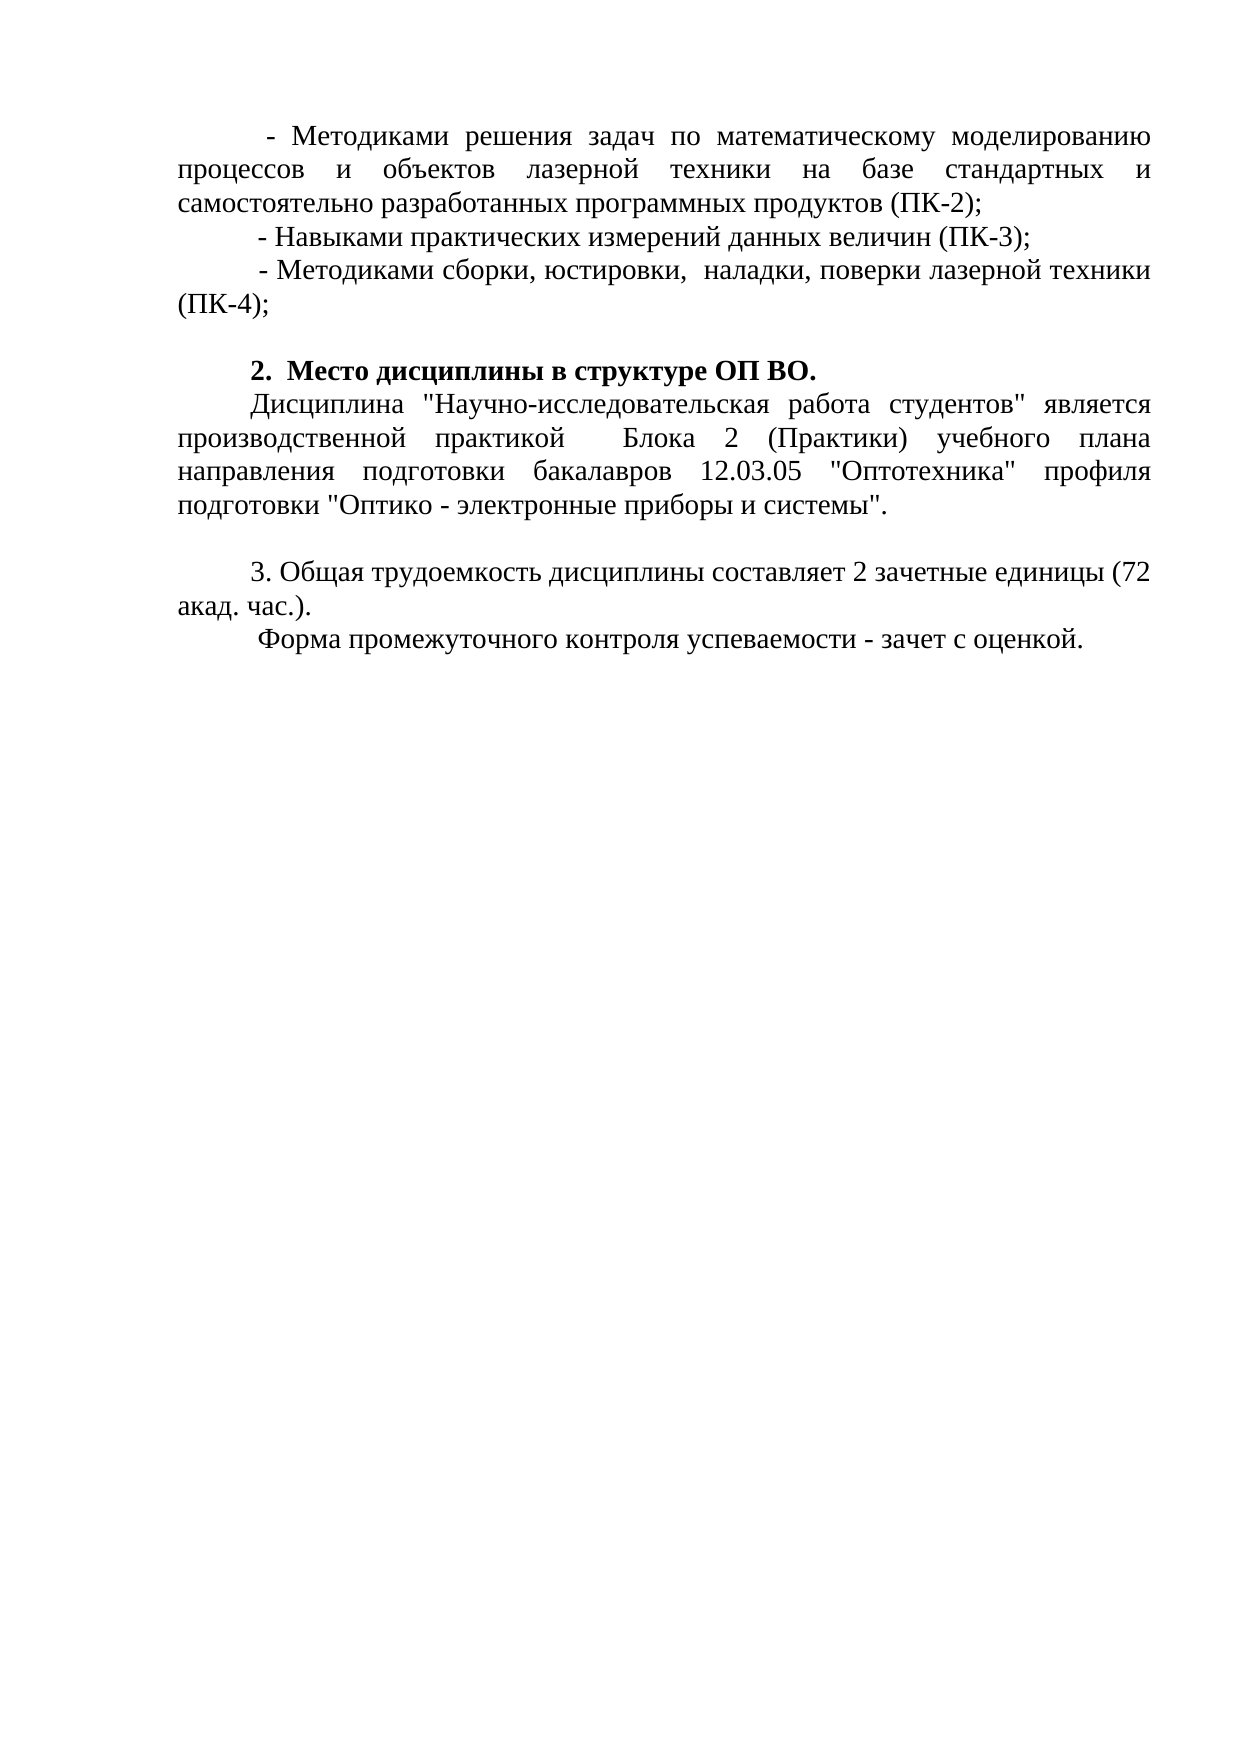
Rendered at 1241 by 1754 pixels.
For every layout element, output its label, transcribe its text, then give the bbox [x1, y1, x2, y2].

text 3. Общая трудоемкость дисциплины составляет 2 зачетные единицы (72 акад. час.). [177, 554, 1152, 621]
text 2. Место дисциплины в структуре ОП ВО. [177, 353, 1152, 386]
text - Методиками сборки, юстировки, наладки, поверки лазерной техники (ПК-4); [177, 252, 1152, 319]
text Форма промежуточного контроля успеваемости - зачет с оценкой. [177, 621, 1152, 655]
text - Навыками практических измерений данных величин (ПК-3); [177, 219, 1152, 252]
text - Методиками решения задач по математическому моделированию процессов и объектов лазерной техники на базе стандартных и самостоятельно разработанных программных продуктов (ПК-2); [177, 118, 1152, 219]
text Дисциплина "Научно-исследовательская работа студентов" является производственной практикой Блока 2 (Практики) учебного плана направления подготовки бакалавров 12.03.05 "Оптотехника" профиля подготовки "Оптико - электронные приборы и системы". [177, 386, 1152, 521]
